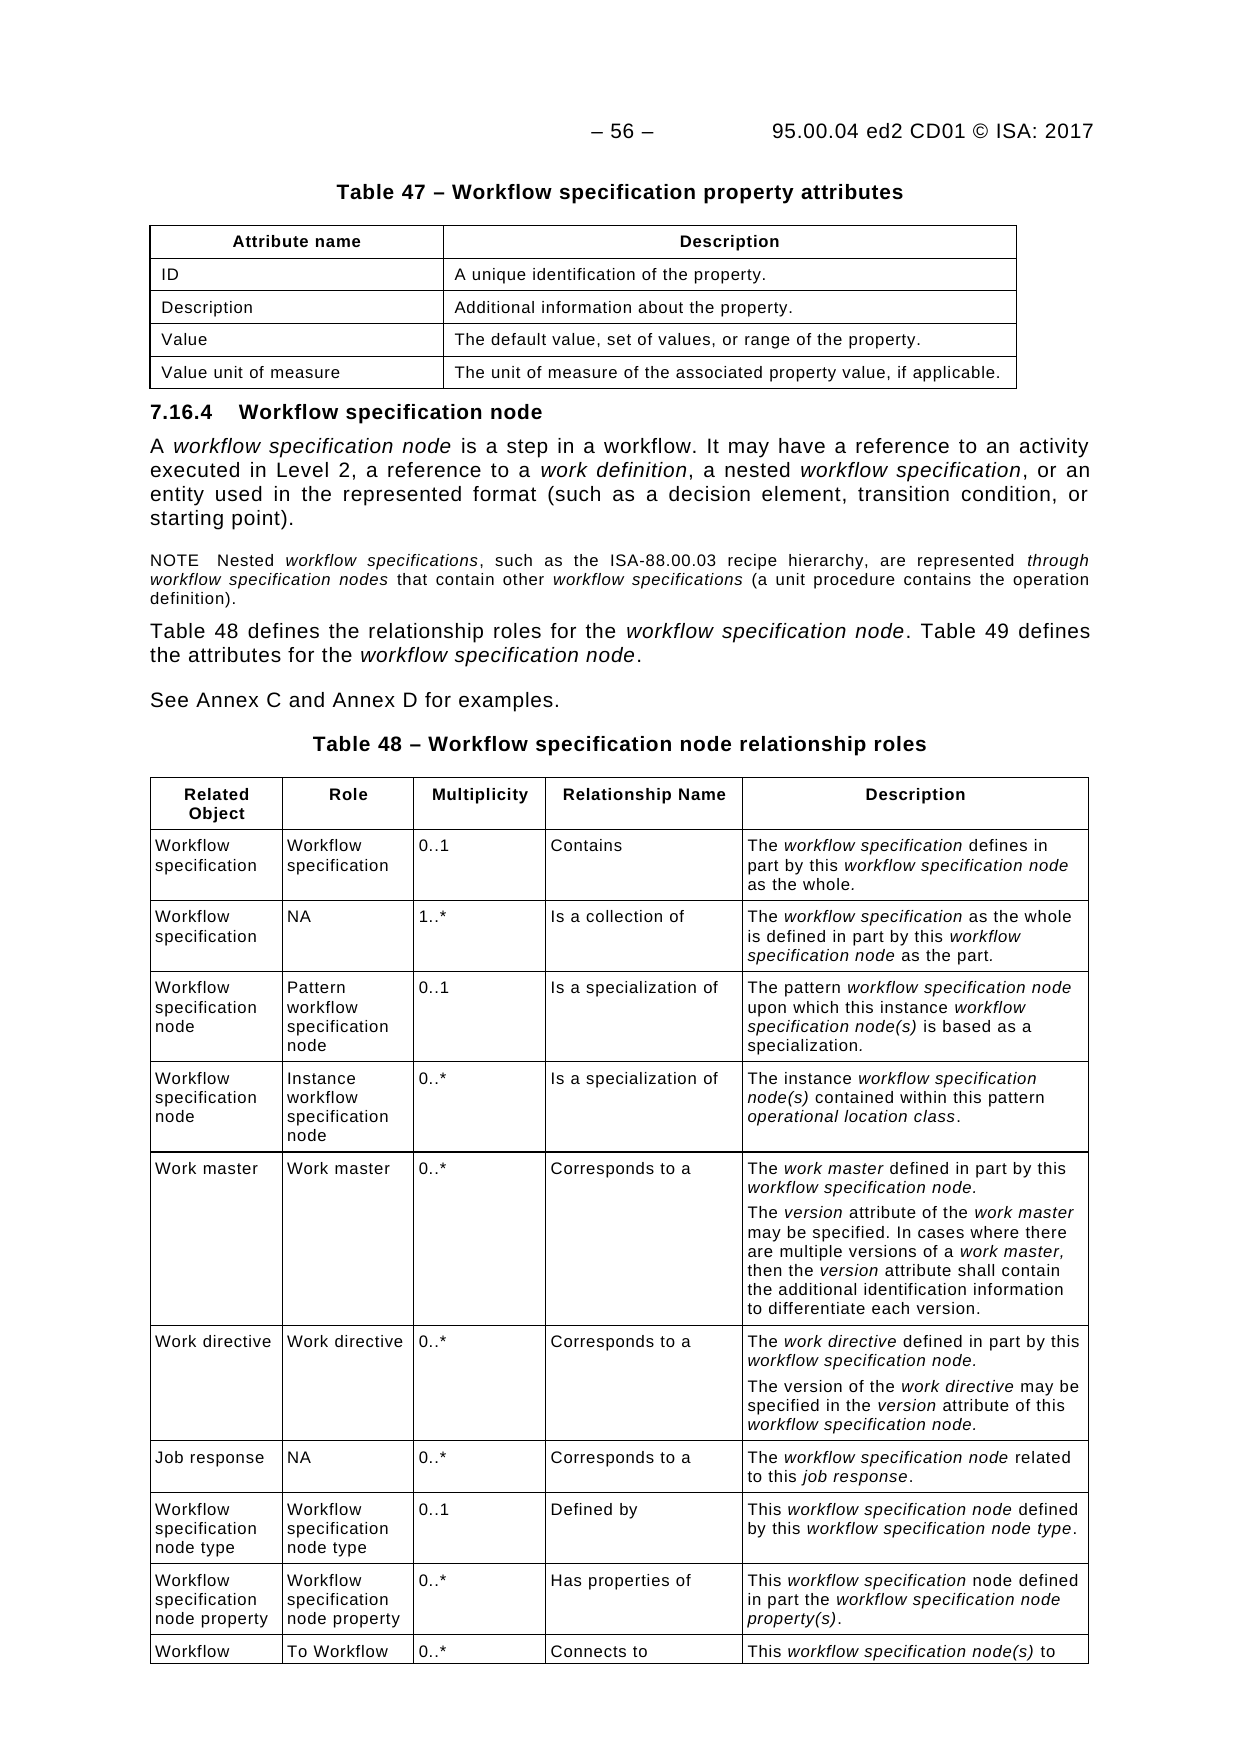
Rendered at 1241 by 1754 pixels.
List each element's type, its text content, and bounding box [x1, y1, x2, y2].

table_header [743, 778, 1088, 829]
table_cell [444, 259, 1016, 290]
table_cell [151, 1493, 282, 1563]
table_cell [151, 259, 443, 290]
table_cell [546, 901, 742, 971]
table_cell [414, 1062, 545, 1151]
text Table 48 defines the relationship roles for the workflow specification node. Table 49 defines the attributes for the workflow specification node. [150, 619, 1090, 667]
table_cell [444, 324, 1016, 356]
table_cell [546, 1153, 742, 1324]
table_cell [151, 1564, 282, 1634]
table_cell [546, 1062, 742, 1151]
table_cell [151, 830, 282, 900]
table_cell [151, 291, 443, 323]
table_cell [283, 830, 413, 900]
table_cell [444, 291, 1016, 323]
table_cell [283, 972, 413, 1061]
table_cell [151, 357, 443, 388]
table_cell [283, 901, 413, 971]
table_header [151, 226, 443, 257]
text A workflow specification node is a step in a workflow. It may have a reference to an activity executed in Level 2, a reference to a work definition, a nested workflow specification, or an entity used in the represented format (such as a decision element, transition condition, or starting point). [150, 434, 1090, 530]
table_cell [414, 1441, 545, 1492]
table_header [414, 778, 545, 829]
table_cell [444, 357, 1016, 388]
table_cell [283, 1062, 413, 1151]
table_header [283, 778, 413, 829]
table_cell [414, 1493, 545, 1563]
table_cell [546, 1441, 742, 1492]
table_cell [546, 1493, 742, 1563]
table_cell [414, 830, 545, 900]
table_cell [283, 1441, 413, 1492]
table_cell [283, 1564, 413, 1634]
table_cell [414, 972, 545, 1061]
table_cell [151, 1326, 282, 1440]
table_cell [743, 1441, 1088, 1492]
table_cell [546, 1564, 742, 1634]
title Table 48 – Workflow specification node relationship roles [150, 732, 1090, 756]
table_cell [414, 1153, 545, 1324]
subtitle Workflow specification node [150, 400, 1090, 424]
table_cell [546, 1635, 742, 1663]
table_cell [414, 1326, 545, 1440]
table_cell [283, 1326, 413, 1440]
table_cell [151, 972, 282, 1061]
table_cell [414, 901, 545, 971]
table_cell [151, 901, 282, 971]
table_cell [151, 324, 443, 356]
text NOTE Nested workflow specifications, such as the ISA-88.00.03 recipe hierarchy, are represented through workflow specification nodes that contain other workflow specifications (a unit procedure contains the operation definition). [150, 551, 1090, 608]
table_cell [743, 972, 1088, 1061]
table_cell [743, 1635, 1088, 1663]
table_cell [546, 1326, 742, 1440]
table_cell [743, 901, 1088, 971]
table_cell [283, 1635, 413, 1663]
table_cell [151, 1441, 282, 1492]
title Table 47 – Workflow specification property attributes [150, 180, 1090, 204]
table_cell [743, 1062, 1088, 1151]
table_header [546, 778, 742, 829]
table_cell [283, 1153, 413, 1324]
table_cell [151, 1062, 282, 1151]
text See Annex C and Annex D for examples. [150, 687, 1090, 711]
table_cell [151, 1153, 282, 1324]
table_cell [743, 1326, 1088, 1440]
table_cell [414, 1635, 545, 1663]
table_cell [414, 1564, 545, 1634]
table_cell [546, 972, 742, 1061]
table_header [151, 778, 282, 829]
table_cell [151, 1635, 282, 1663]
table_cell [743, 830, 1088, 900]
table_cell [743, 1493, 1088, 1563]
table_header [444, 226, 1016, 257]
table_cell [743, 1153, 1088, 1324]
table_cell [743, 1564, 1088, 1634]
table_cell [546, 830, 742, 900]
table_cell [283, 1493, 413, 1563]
